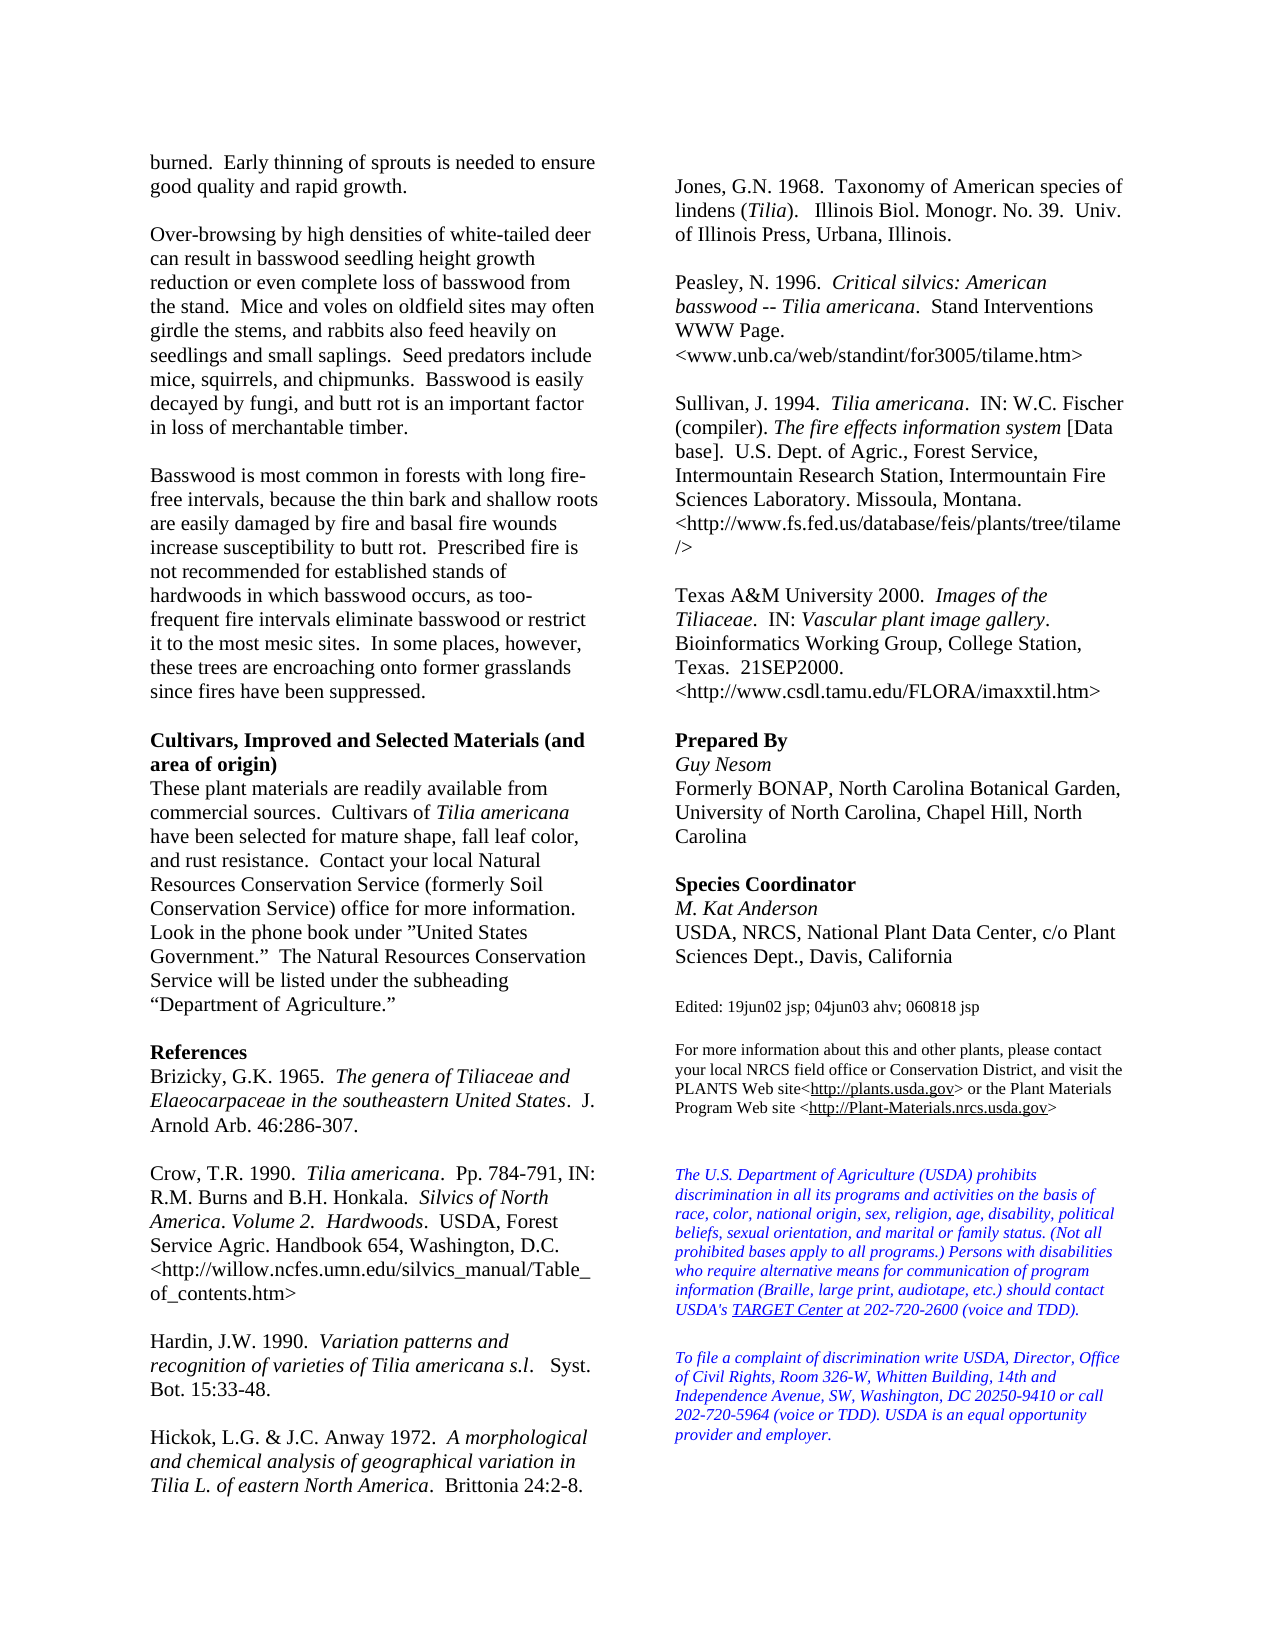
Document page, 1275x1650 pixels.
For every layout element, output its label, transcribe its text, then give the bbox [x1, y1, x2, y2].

text To file a complaint of discrimination write USDA, Director, Office of Civil Rights, Room 326-W, Whitten Building, 14th and Independence Avenue, SW, Washington, DC 20250-9410 or call 202-720-5964 (voice or TDD). USDA is an equal opportunity provider and employer. [675, 1348, 1125, 1443]
text Texas A&M University 2000. Images of the Tiliaceae. IN: Vascular plant image gallery. Bioinformatics Working Group, . 21SEP2000. <http://www.csdl.tamu.edu/FLORA/imaxxtil.htm> [675, 583, 1125, 703]
text For more information about this and other plants, please contact your local NRCS field office or Conservation District, and visit the PLANTS Web site<http://plants.usda.gov> or the Plant Materials Program Web site <http://Plant-Materials.nrcs.usda.gov> [675, 1040, 1125, 1117]
subtitle Prepared By [675, 727, 1125, 752]
text Over-browsing by high densities of white-tailed deer can result in basswood seedling height growth reduction or even complete loss of basswood from the stand. Mice and voles on oldfield sites may often girdle the stems, and rabbits also feed heavily on seedlings and small saplings. Seed predators include mice, squirrels, and chipmunks. Basswood is easily decayed by fungi, and butt rot is an important factor in loss of merchantable timber. [150, 222, 600, 439]
text These plant materials are readily available from commercial sources. Cultivars of Tilia have been selected for mature shape, fall leaf color, and rust resistance. Contact your local Natural Resources Conservation Service (formerly Soil Conservation Service) office for more information. Look in the phone book under ”United States Government.” The Natural Resources Conservation Service will be listed under the subheading “Department of Agriculture.” [150, 776, 600, 1016]
text Peasley, N. 1996. Critical silvics: American basswood -- Tilia . Stand Interventions WWW Page. <www.unb.ca/web/standint/for3005/tilame.htm> [675, 270, 1125, 367]
text Edited: 19jun02 jsp; 04jun03 ahv; 060818 jsp [675, 997, 1125, 1016]
text Guy Nesom [675, 752, 1125, 776]
text The Department of Agriculture (USDA) prohibits discrimination in all its programs and activities on the basis of race, color, national origin, sex, religion, age, disability, political beliefs, sexual orientation, and marital or family status. (Not all prohibited bases apply to all programs.) Persons with disabilities who require alternative means for communication of program information (Braille, large print, audiotape, etc.) should contact USDA's TARGET Center at 202-720-2600 (voice and TDD). [675, 1165, 1125, 1318]
subtitle References [150, 1040, 600, 1064]
text USDA, NRCS, , c/o Plant Sciences Dept., [675, 920, 1125, 968]
text Jones, G.N. 1968. Taxonomy of American species of lindens (Tilia). Biol. Monogr. No. 39. of Press, . [675, 174, 1125, 246]
subtitle Cultivars, Improved and Selected Materials (and area of origin) [150, 727, 600, 776]
subtitle Species Coordinator [675, 872, 1125, 896]
text Hickok, L.G. & J.C. Anway 1972. A morphological and chemical analysis of geographical variation in Tilia L. of eastern North America. Brittonia 24:2-8. [150, 1425, 600, 1497]
text Formerly BONAP, North Carolina Botanical Garden, University of North Carolina, Chapel Hill, North Carolina [675, 776, 1125, 848]
text Crow, T.R. 1990. Tilia . Pp. 784-791, IN: R.M. Burns and B.H. Honkala. Silvics of . Volume 2. Hardwoods. USDA, Forest Service Agric. Handbook 654, <http://willow.ncfes.umn.edu/silvics_manual/Table_of_contents.htm> [150, 1161, 600, 1305]
text Basswood is most common in forests with long fire-free intervals, because the thin bark and shallow roots are easily damaged by fire and basal fire wounds increase susceptibility to butt rot. Prescribed fire is not recommended for established stands of hardwoods in which basswood occurs, as too-frequent fire intervals eliminate basswood or restrict it to the most mesic sites. In some places, however, these trees are encroaching onto former grasslands since fires have been suppressed. [150, 463, 600, 703]
text Sullivan, J. 1994. Tilia . IN: W.C. Fischer (compiler). The fire effects information system [Data base]. Dept. of Agric., Service, Intermountain Research Station, Intermountain Fire Sciences Laboratory. . <http://www.fs.fed.us/database/feis/plants/tree/tilame/> [675, 391, 1125, 559]
text Hardin, J.W. 1990. Variation patterns and recognition of varieties of Tilia s.l. Syst. Bot. 15:33-48. [150, 1329, 600, 1401]
text Brizicky, G.K. 1965. The genera of Tiliaceae and Elaeocarpaceae in the southeastern United States. J. Arnold Arb. 46:286-307. [150, 1064, 600, 1137]
subtitle M. Kat Anderson [675, 896, 1125, 920]
